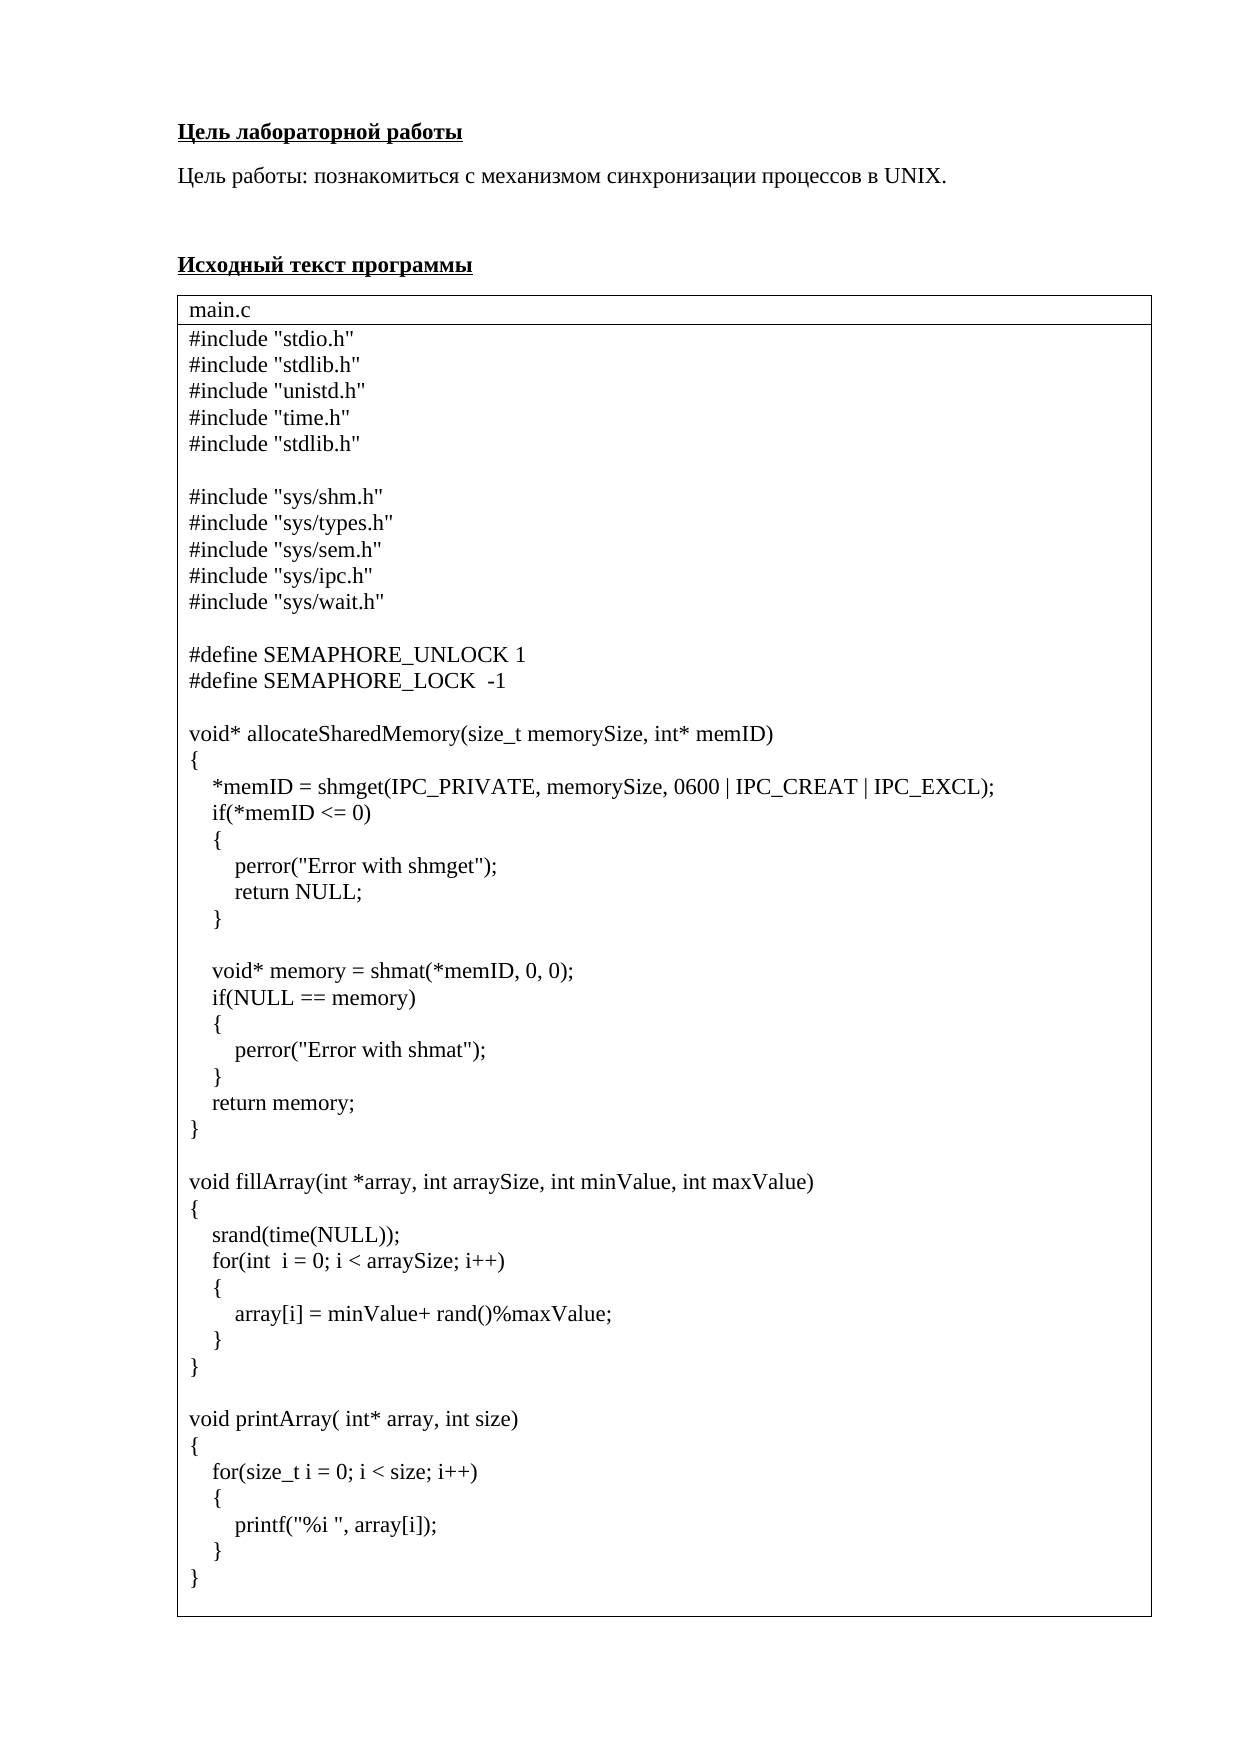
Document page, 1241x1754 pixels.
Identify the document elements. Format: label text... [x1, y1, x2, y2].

text Цель работы: познакомиться с механизмом синхронизации процессов в UNIX. [177, 162, 1152, 189]
table_header main.c [178, 296, 1151, 324]
text Исходный текст программы [177, 251, 1152, 277]
text Цель лабораторной работы [177, 118, 1152, 144]
